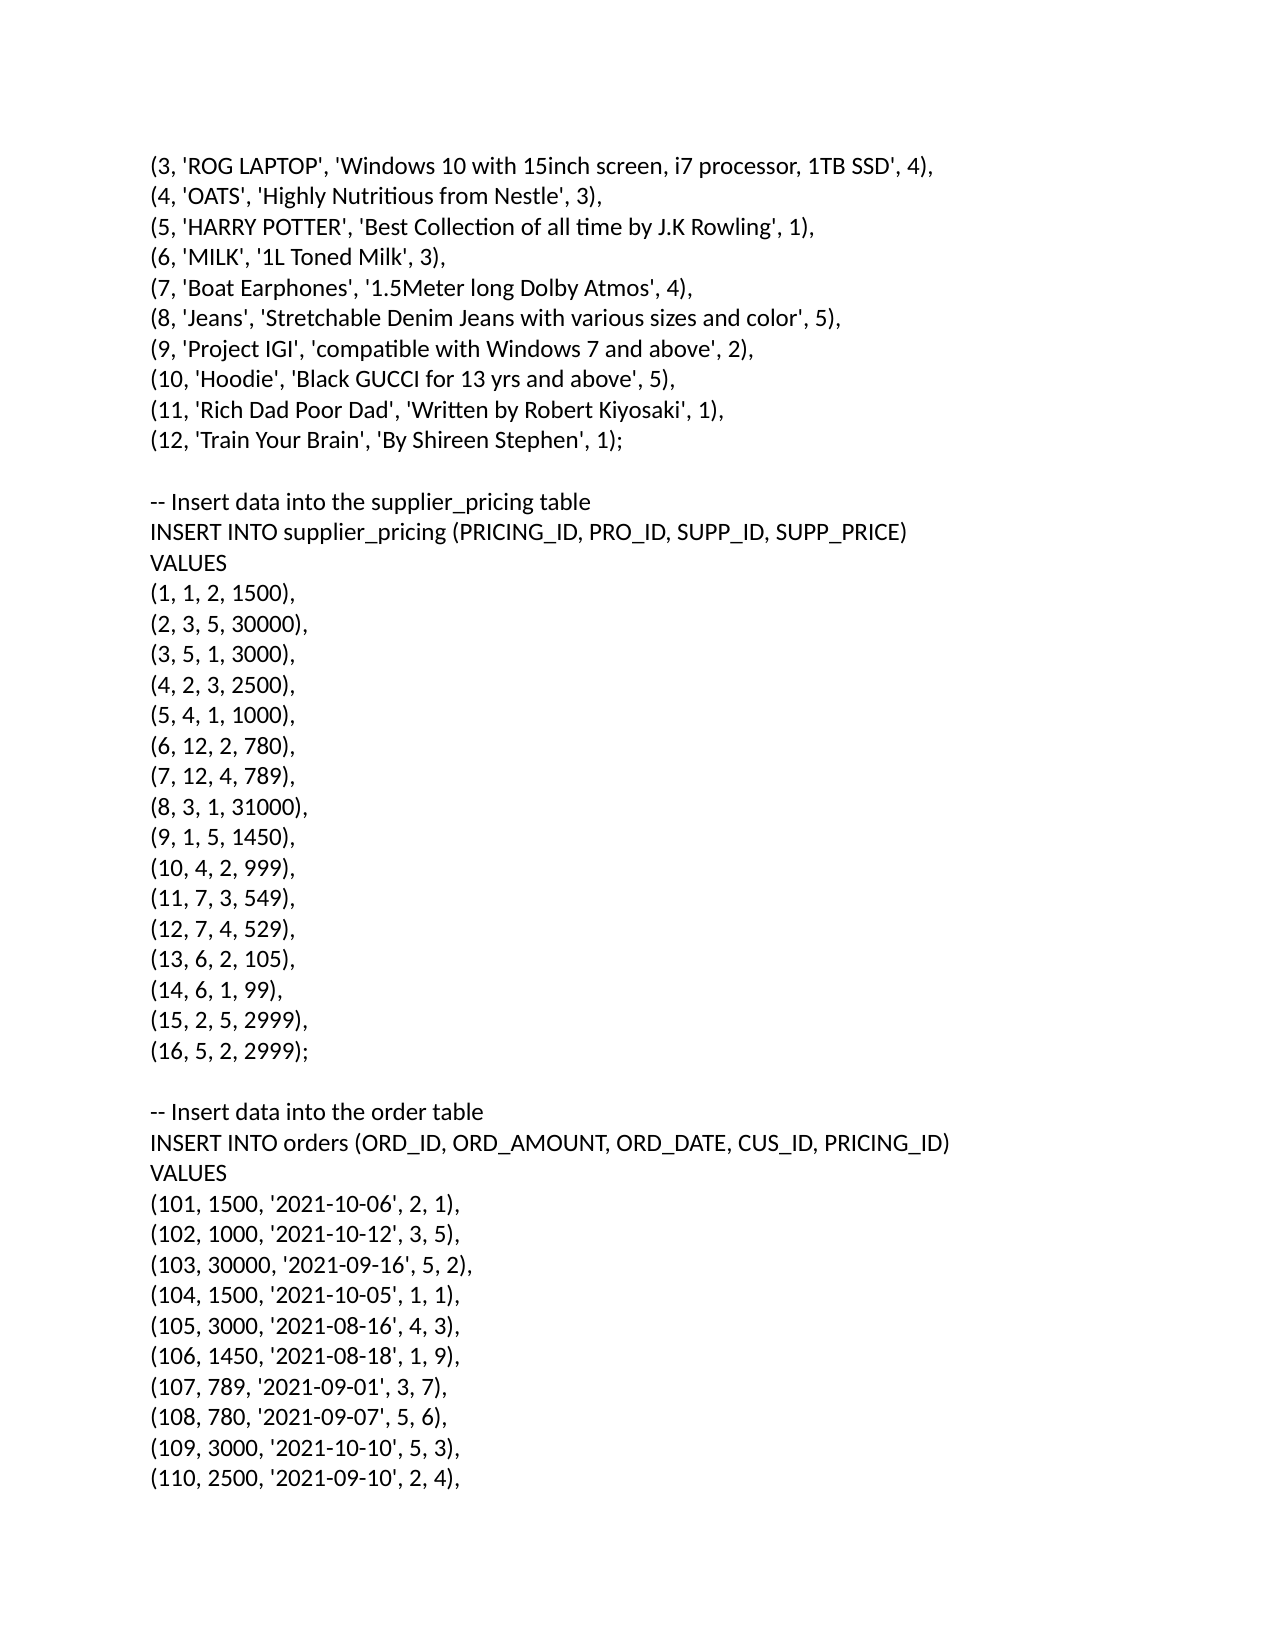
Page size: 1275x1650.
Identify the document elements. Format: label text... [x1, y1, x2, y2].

text (13, 6, 2, 105), [150, 943, 1125, 974]
text -- Insert data into the supplier_pricing table [150, 486, 1125, 516]
text (102, 1000, '2021-10-12', 3, 5), [150, 1218, 1125, 1249]
text (10, 'Hoodie', 'Black GUCCI for 13 yrs and above', 5), [150, 364, 1125, 394]
text (6, 'MILK', '1L Toned Milk', 3), [150, 242, 1125, 272]
text (3, 5, 1, 3000), [150, 638, 1125, 669]
text (1, 1, 2, 1500), [150, 577, 1125, 608]
text (2, 3, 5, 30000), [150, 608, 1125, 638]
text (3, 'ROG LAPTOP', 'Windows 10 with 15inch screen, i7 processor, 1TB SSD', 4), [150, 150, 1125, 181]
text VALUES [150, 547, 1125, 577]
text (5, 'HARRY POTTER', 'Best Collection of all time by J.K Rowling', 1), [150, 211, 1125, 242]
text (8, 'Jeans', 'Stretchable Denim Jeans with various sizes and color', 5), [150, 303, 1125, 333]
text (12, 'Train Your Brain', 'By Shireen Stephen', 1); [150, 425, 1125, 455]
text (6, 12, 2, 780), [150, 730, 1125, 760]
text (110, 2500, '2021-09-10', 2, 4), [150, 1462, 1125, 1493]
text VALUES [150, 1157, 1125, 1188]
text (9, 1, 5, 1450), [150, 821, 1125, 852]
text (105, 3000, '2021-08-16', 4, 3), [150, 1310, 1125, 1340]
text (104, 1500, '2021-10-05', 1, 1), [150, 1279, 1125, 1310]
text (7, 'Boat Earphones', '1.5Meter long Dolby Atmos', 4), [150, 272, 1125, 303]
text (14, 6, 1, 99), [150, 974, 1125, 1004]
text INSERT INTO supplier_pricing (PRICING_ID, PRO_ID, SUPP_ID, SUPP_PRICE) [150, 516, 1125, 547]
text (8, 3, 1, 31000), [150, 791, 1125, 821]
text -- Insert data into the order table [150, 1096, 1125, 1127]
text (10, 4, 2, 999), [150, 852, 1125, 882]
text (103, 30000, '2021-09-16', 5, 2), [150, 1249, 1125, 1279]
text (5, 4, 1, 1000), [150, 699, 1125, 730]
text (4, 2, 3, 2500), [150, 669, 1125, 699]
text (16, 5, 2, 2999); [150, 1035, 1125, 1066]
text (11, 7, 3, 549), [150, 882, 1125, 913]
text (12, 7, 4, 529), [150, 913, 1125, 943]
text INSERT INTO orders (ORD_ID, ORD_AMOUNT, ORD_DATE, CUS_ID, PRICING_ID) [150, 1127, 1125, 1157]
text (11, 'Rich Dad Poor Dad', 'Written by Robert Kiyosaki', 1), [150, 394, 1125, 425]
text (107, 789, '2021-09-01', 3, 7), [150, 1371, 1125, 1401]
text (15, 2, 5, 2999), [150, 1004, 1125, 1035]
text (101, 1500, '2021-10-06', 2, 1), [150, 1188, 1125, 1218]
text (7, 12, 4, 789), [150, 760, 1125, 791]
text (9, 'Project IGI', 'compatible with Windows 7 and above', 2), [150, 333, 1125, 364]
text (109, 3000, '2021-10-10', 5, 3), [150, 1432, 1125, 1462]
text (108, 780, '2021-09-07', 5, 6), [150, 1401, 1125, 1432]
text (106, 1450, '2021-08-18', 1, 9), [150, 1340, 1125, 1371]
text (4, 'OATS', 'Highly Nutritious from Nestle', 3), [150, 181, 1125, 211]
